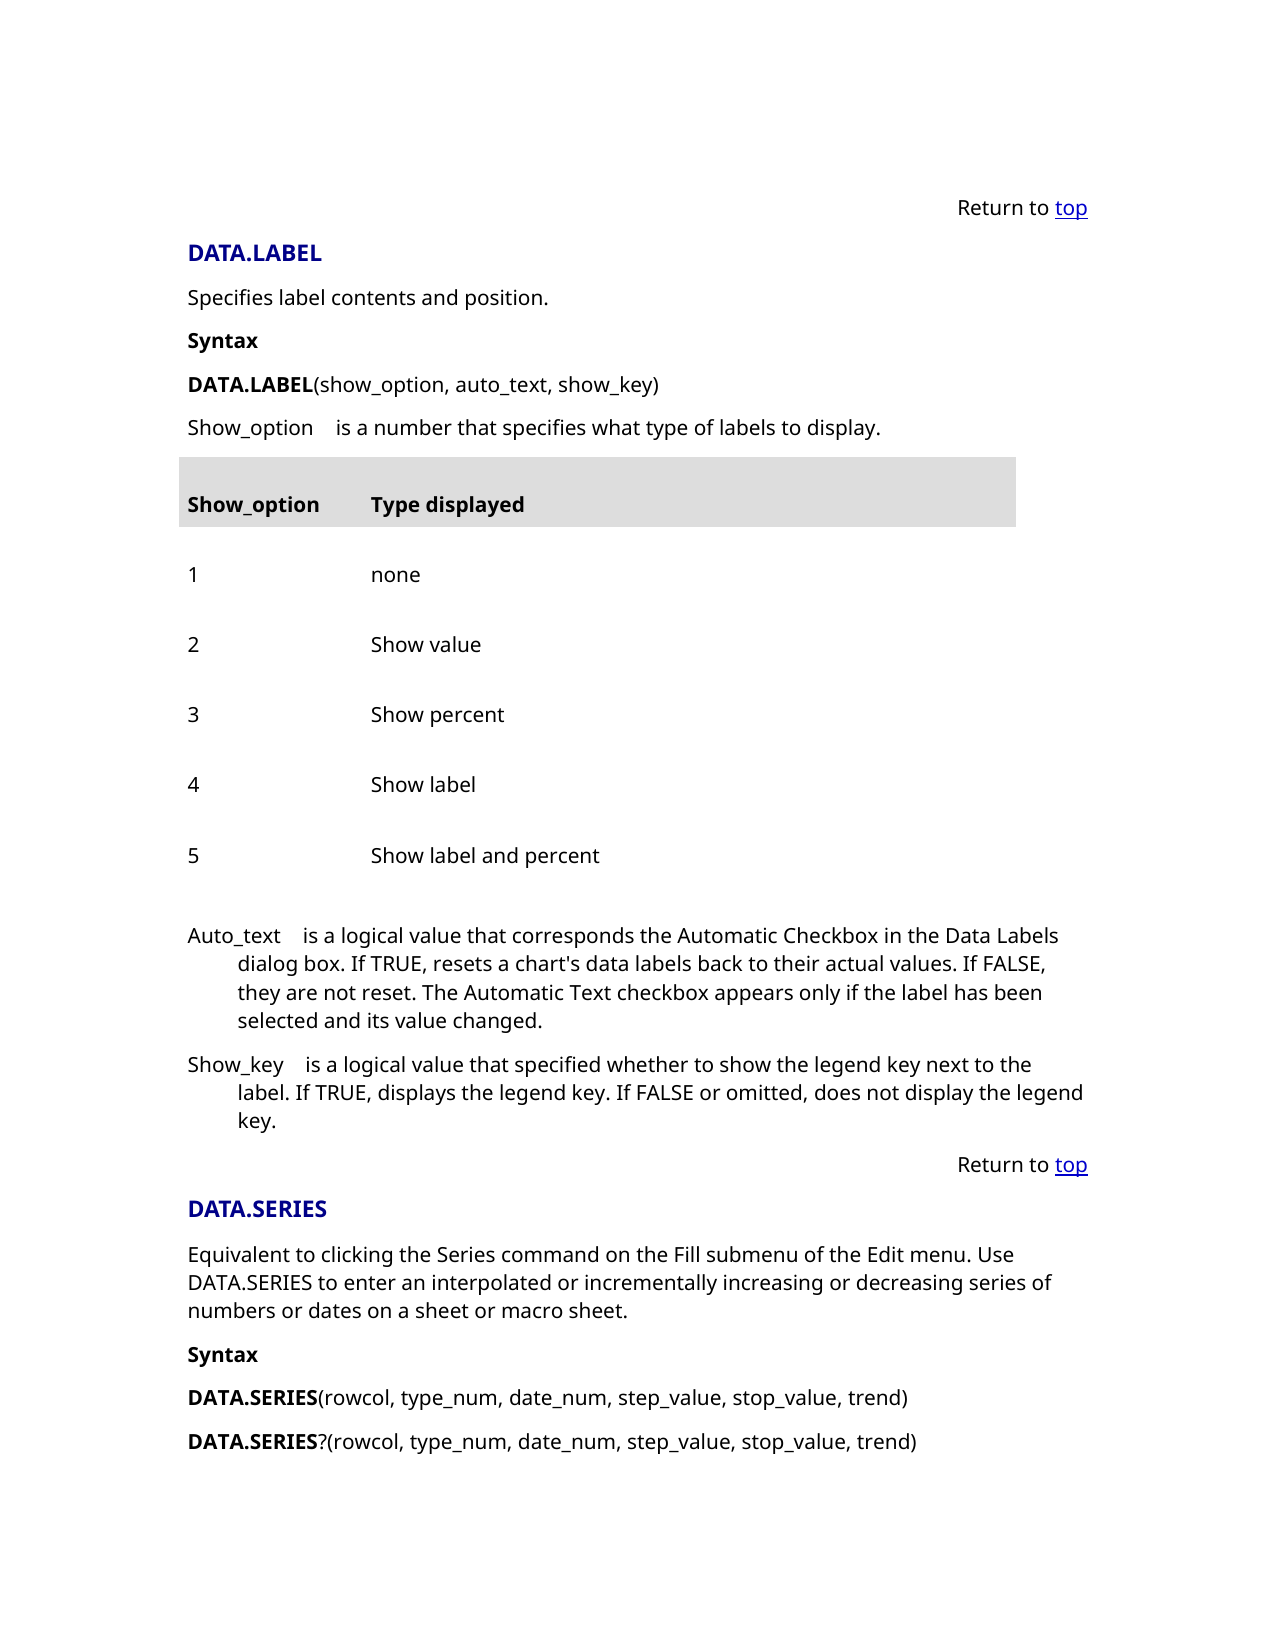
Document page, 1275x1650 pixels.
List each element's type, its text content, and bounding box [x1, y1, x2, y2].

text Syntax [187, 1340, 1087, 1368]
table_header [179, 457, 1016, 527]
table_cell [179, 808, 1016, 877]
text Return to top [187, 193, 1087, 222]
text Return to top [187, 1150, 1087, 1178]
text Show_key is a logical value that specified whether to show the legend key next to the label. If TRUE, displays the legend key. If FALSE or omitted, does not display the legend key. [187, 1050, 1087, 1135]
subtitle DATA.LABEL [187, 237, 1087, 268]
text DATA.LABEL(show_option, auto_text, show_key) [187, 370, 1087, 398]
text Equivalent to clicking the Series command on the Fill submenu of the Edit menu. Use DATA.SERIES to enter an interpolated or incrementally increasing or decreasing series of numbers or dates on a sheet or macro sheet. [187, 1240, 1087, 1325]
text DATA.SERIES?(rowcol, type_num, date_num, step_value, stop_value, trend) [187, 1427, 1087, 1455]
text Syntax [187, 327, 1087, 355]
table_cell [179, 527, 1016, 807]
text Specifies label contents and position. [187, 283, 1087, 312]
text Show_option is a number that specifies what type of labels to display. [187, 413, 1087, 442]
subtitle DATA.SERIES [187, 1193, 1087, 1225]
text DATA.SERIES(rowcol, type_num, date_num, step_value, stop_value, trend) [187, 1383, 1087, 1412]
text Auto_text is a logical value that corresponds the Automatic Checkbox in the Data Labels dialog box. If TRUE, resets a chart's data labels back to their actual values. If FALSE, they are not reset. The Automatic Text checkbox appears only if the label has been selected and its value changed. [187, 921, 1087, 1035]
